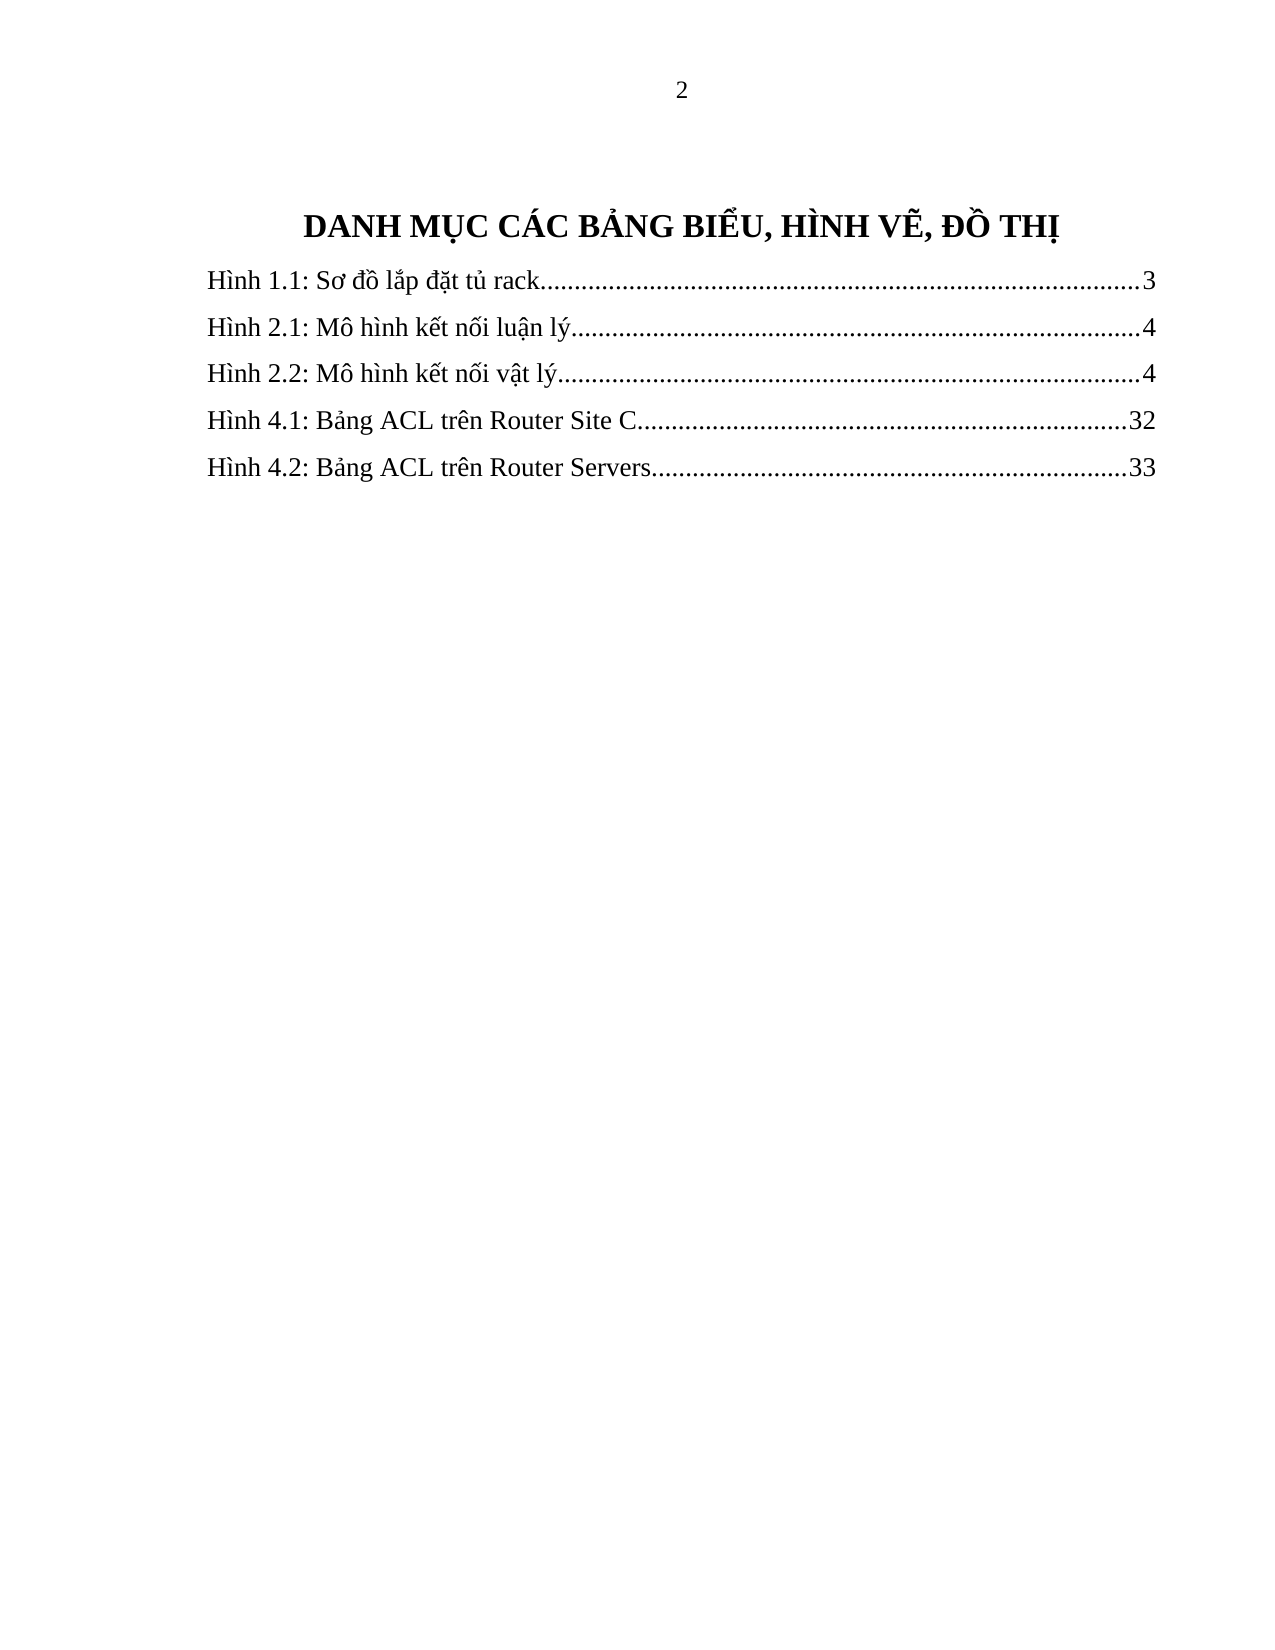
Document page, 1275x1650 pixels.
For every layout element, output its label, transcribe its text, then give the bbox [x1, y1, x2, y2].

text Hình 1.1: Sơ đồ lắp đặt tủ rack. 3 [207, 264, 1157, 295]
text Hình 4.2: Bảng ACL trên Router Servers. 33 [207, 451, 1157, 482]
text Hình 4.1: Bảng ACL trên Router Site C. 32 [207, 404, 1157, 435]
text Hình 2.1: Mô hình kết nối luận lý. 4 [207, 311, 1157, 342]
text DANH MỤC CÁC BẢNG BIỂU, HÌNH VẼ, ĐỒ THỊ [207, 207, 1157, 245]
text Hình 2.2: Mô hình kết nối vật lý. 4 [207, 358, 1157, 389]
